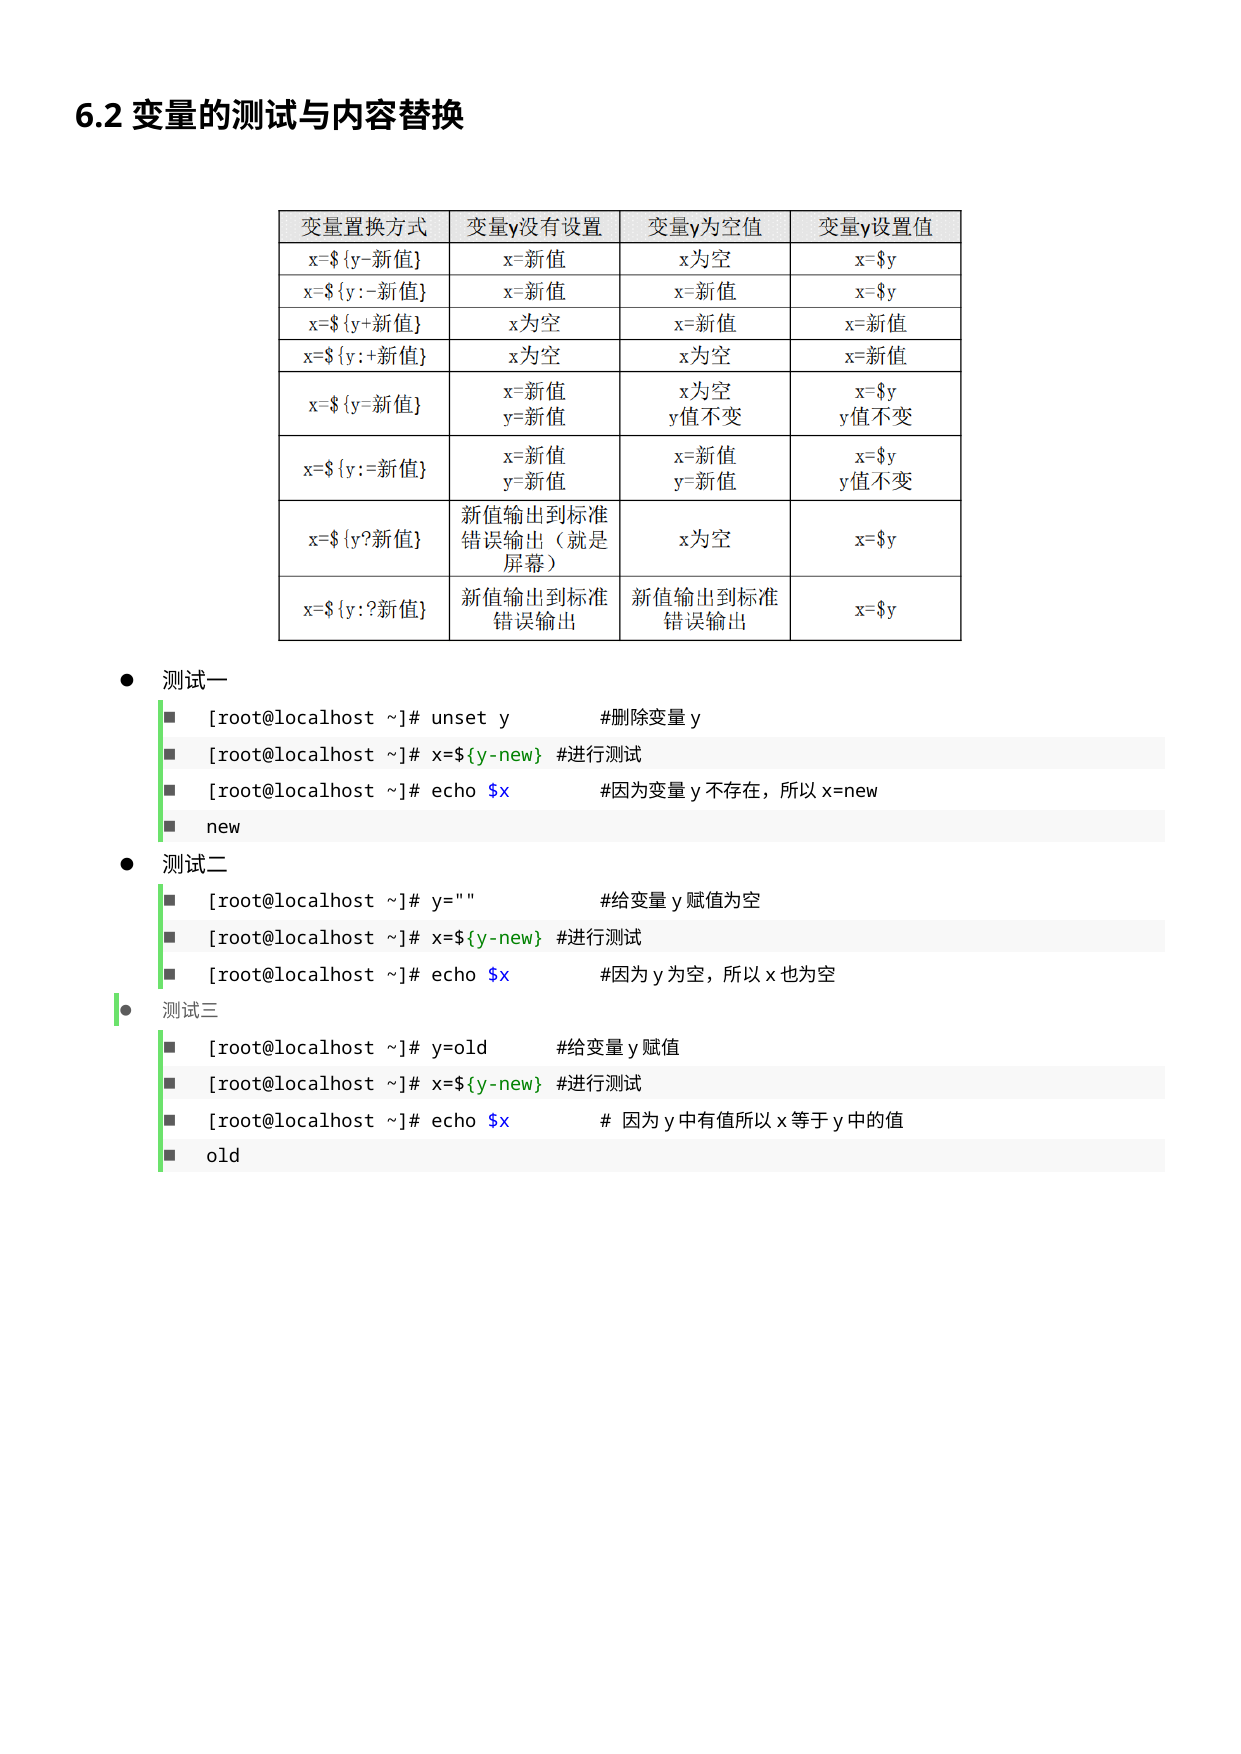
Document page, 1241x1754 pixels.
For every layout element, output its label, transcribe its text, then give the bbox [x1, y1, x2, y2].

subtitle 6.2 变量的测试与内容替换 [75, 81, 1165, 146]
list [root@localhost ~]# unset y #删除变量y [163, 700, 1165, 733]
list [root@localhost ~]# echo $x # 因为y中有值所以x等于y中的值 [163, 1103, 1165, 1135]
list [root@localhost ~]# x=${y-new} #进行测试 [163, 737, 1165, 769]
list [root@localhost ~]# echo $x #因为y为空，所以x也为空 [163, 957, 1165, 989]
list [root@localhost ~]# y="" #给变量y赋值为空 [158, 883, 1165, 916]
list new [163, 810, 1165, 842]
list 测试一 [119, 663, 1165, 696]
list [root@localhost ~]# echo $x #因为变量y不存在，所以x=new [163, 773, 1165, 806]
picture [276, 208, 964, 643]
list old [163, 1139, 1165, 1172]
list [root@localhost ~]# y=old #给变量y赋值 [163, 1030, 1165, 1062]
list [root@localhost ~]# x=${y-new} #进行测试 [163, 1066, 1165, 1099]
list 测试三 [119, 993, 1165, 1026]
list [root@localhost ~]# x=${y-new} #进行测试 [163, 920, 1165, 952]
list 测试二 [119, 846, 1165, 879]
